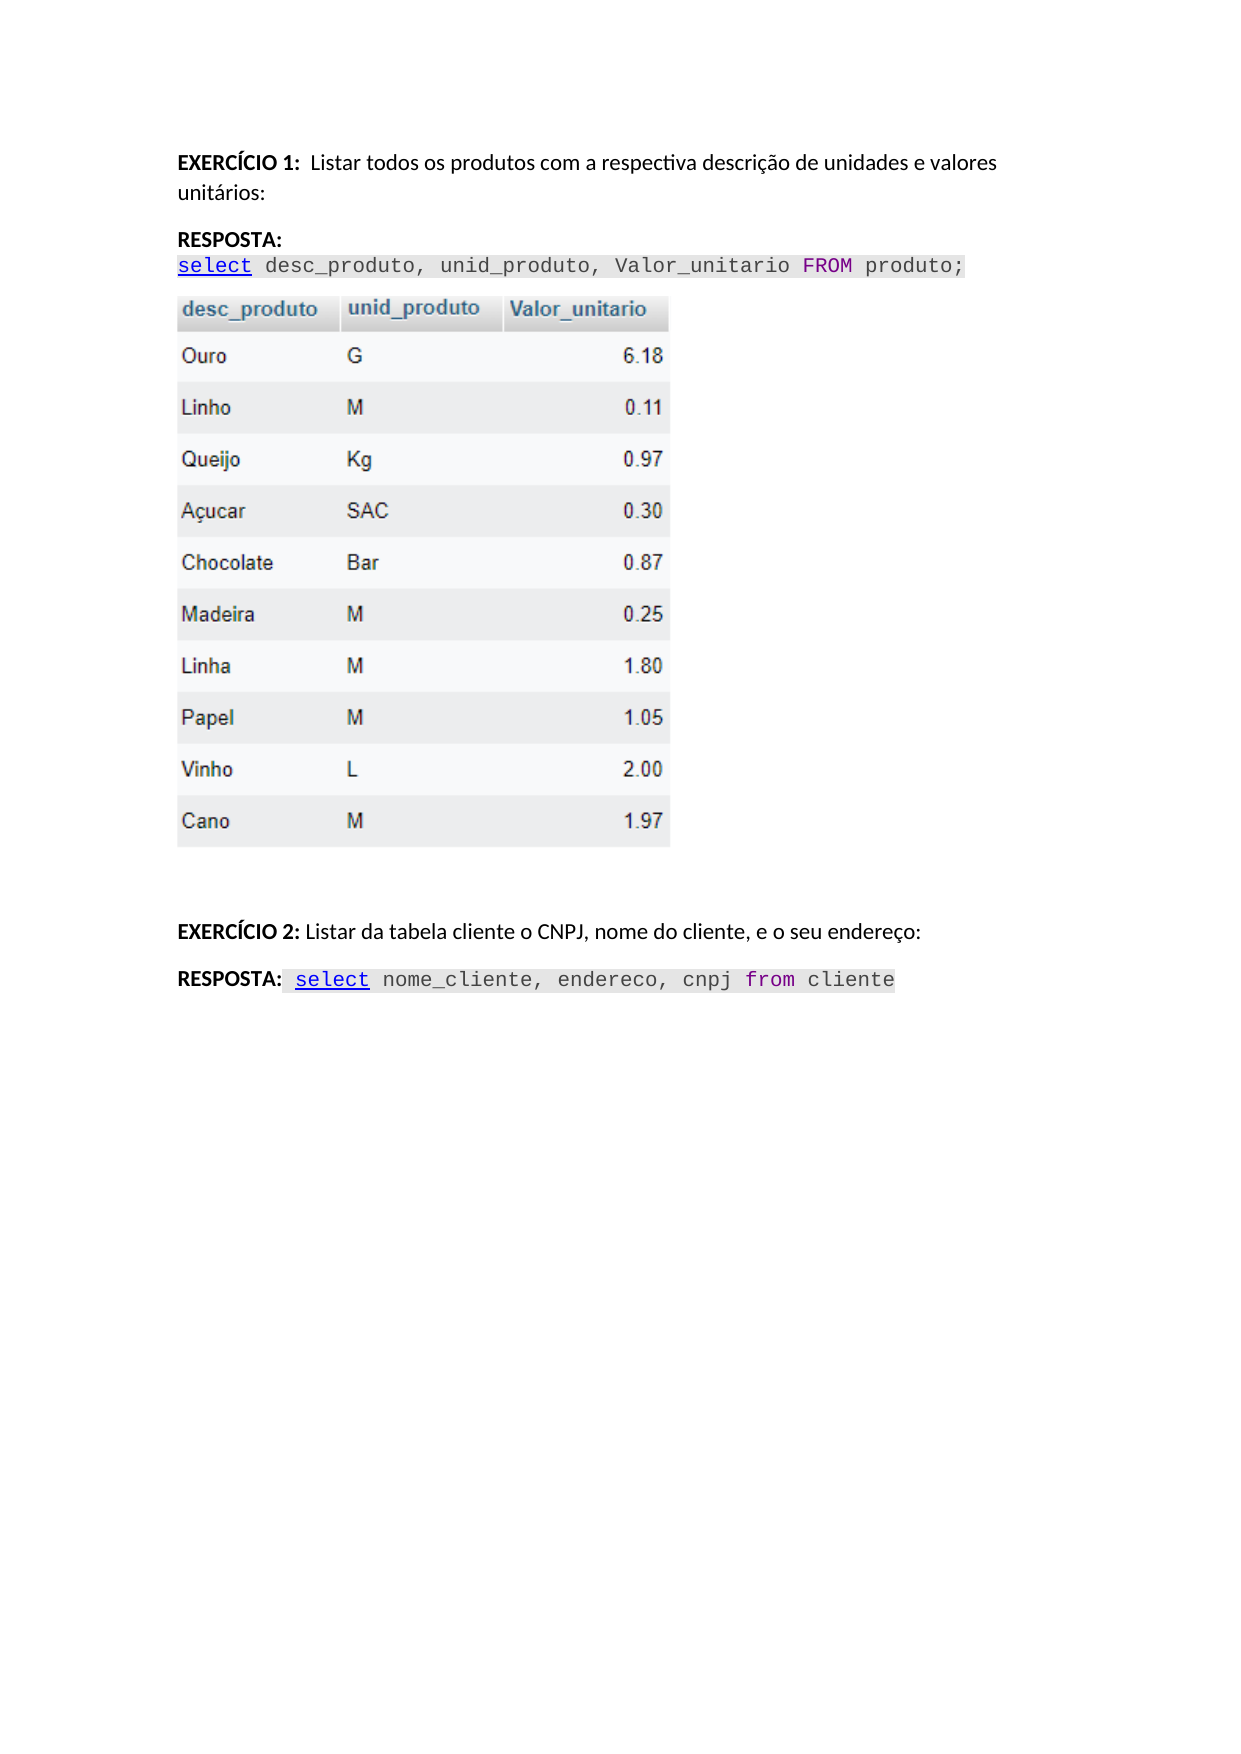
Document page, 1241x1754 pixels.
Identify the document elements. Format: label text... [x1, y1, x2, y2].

picture [177, 296, 672, 852]
text EXERCÍCIO 2: Listar da tabela cliente o CNPJ, nome do cliente, e o seu endereço: [177, 917, 1063, 945]
text EXERCÍCIO 1: Listar todos os produtos com a respectiva descrição de unidades e valores unitários: [177, 148, 1063, 206]
text RESPOSTA: select desc_produto, unid_produto, Valor_unitario FROM produto; [177, 225, 1063, 278]
text RESPOSTA: select nome_cliente, endereco, cnpj from cliente [177, 964, 1063, 993]
